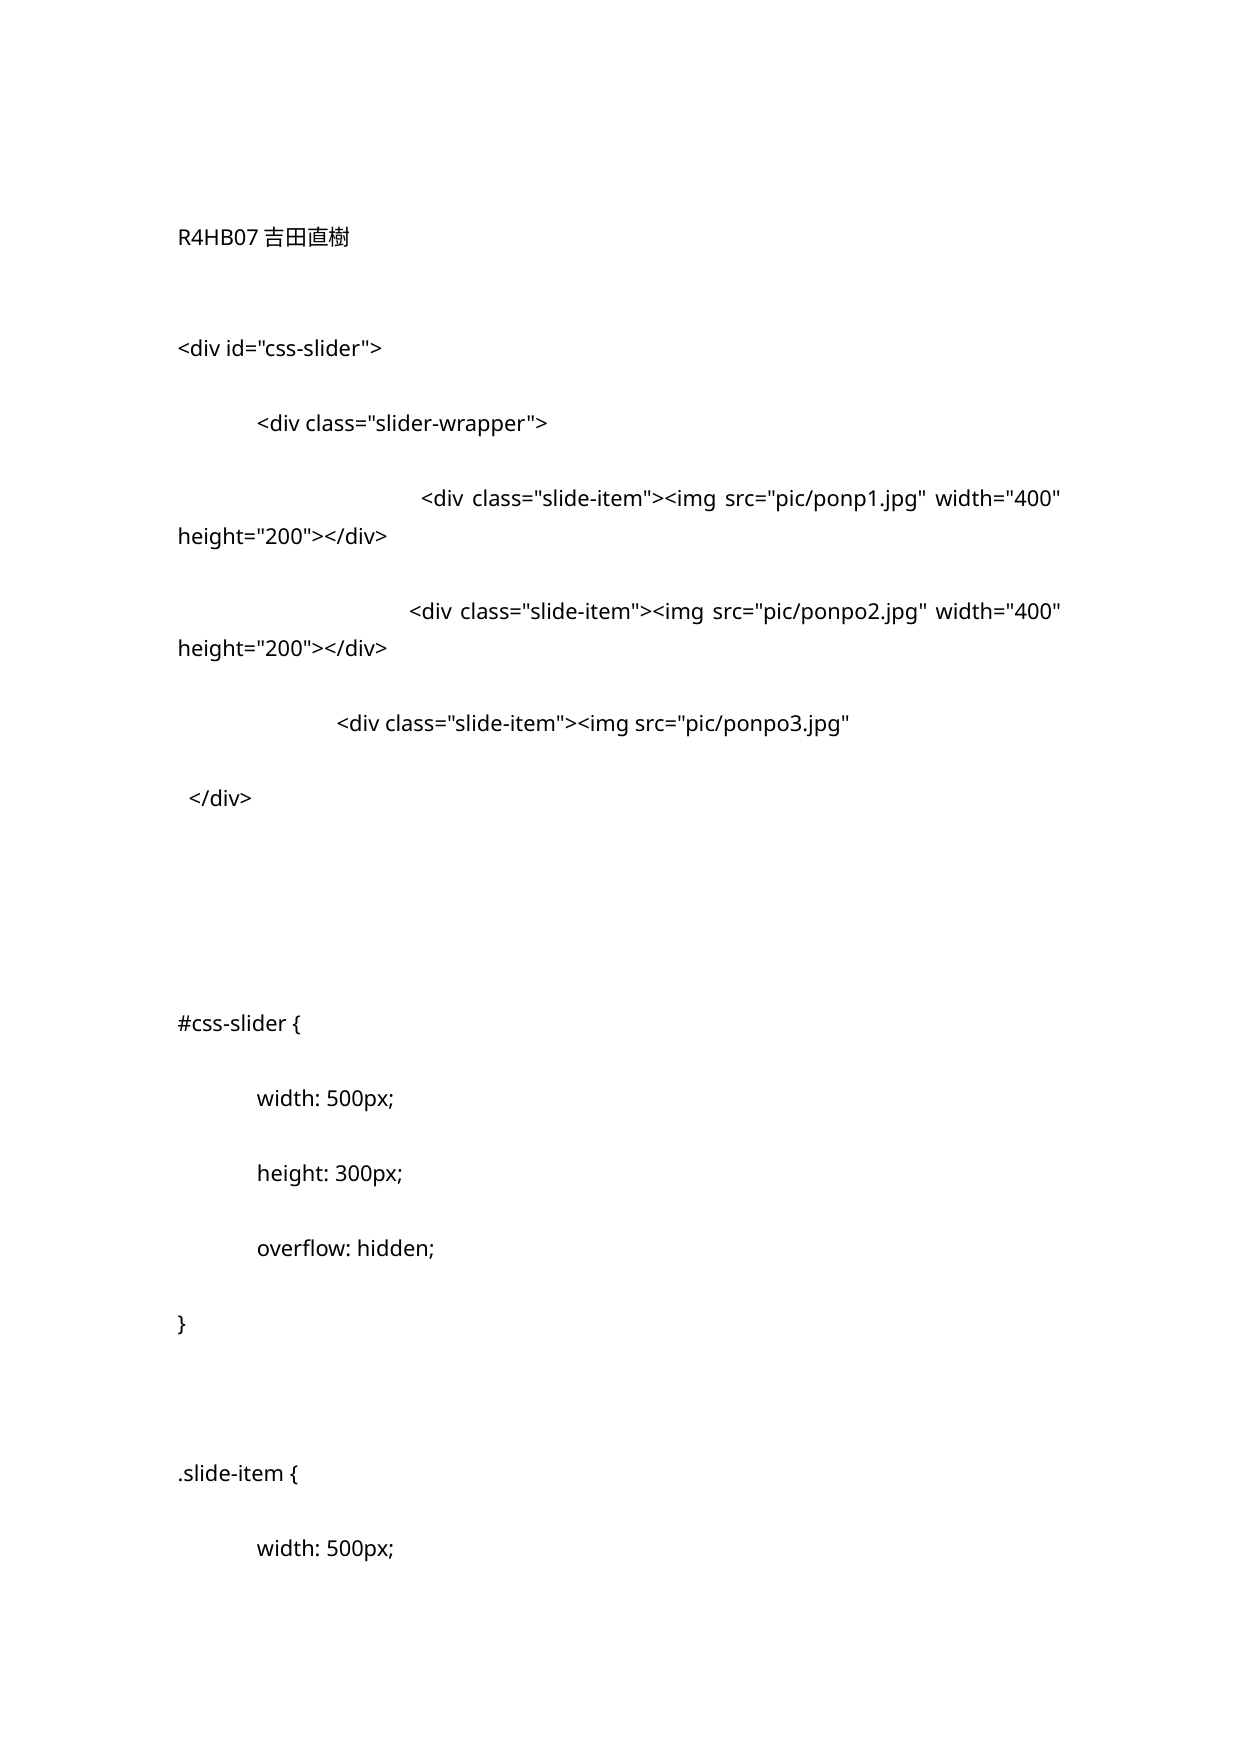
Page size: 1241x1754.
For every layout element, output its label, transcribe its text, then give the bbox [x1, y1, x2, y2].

text height: 300px; [177, 1154, 1063, 1192]
text <div class="slide-item"><img src="pic/ponp1.jpg" width="400" height="200"></div> [177, 479, 1063, 554]
text width: 500px; [177, 1529, 1063, 1567]
text <div id="css-slider"> [177, 329, 1063, 367]
text #css-slider { [177, 1004, 1063, 1042]
text </div> [177, 779, 1063, 817]
text overflow: hidden; [177, 1229, 1063, 1267]
text R4HB07吉田直樹 [177, 217, 1063, 254]
text } [177, 1304, 1063, 1342]
text .slide-item { [177, 1454, 1063, 1492]
text width: 500px; [177, 1079, 1063, 1117]
text <div class="slide-item"><img src="pic/ponpo2.jpg" width="400" height="200"></div> [177, 592, 1063, 667]
text <div class="slide-item"><img src="pic/ponpo3.jpg" [177, 704, 1063, 742]
text <div class="slider-wrapper"> [177, 404, 1063, 442]
